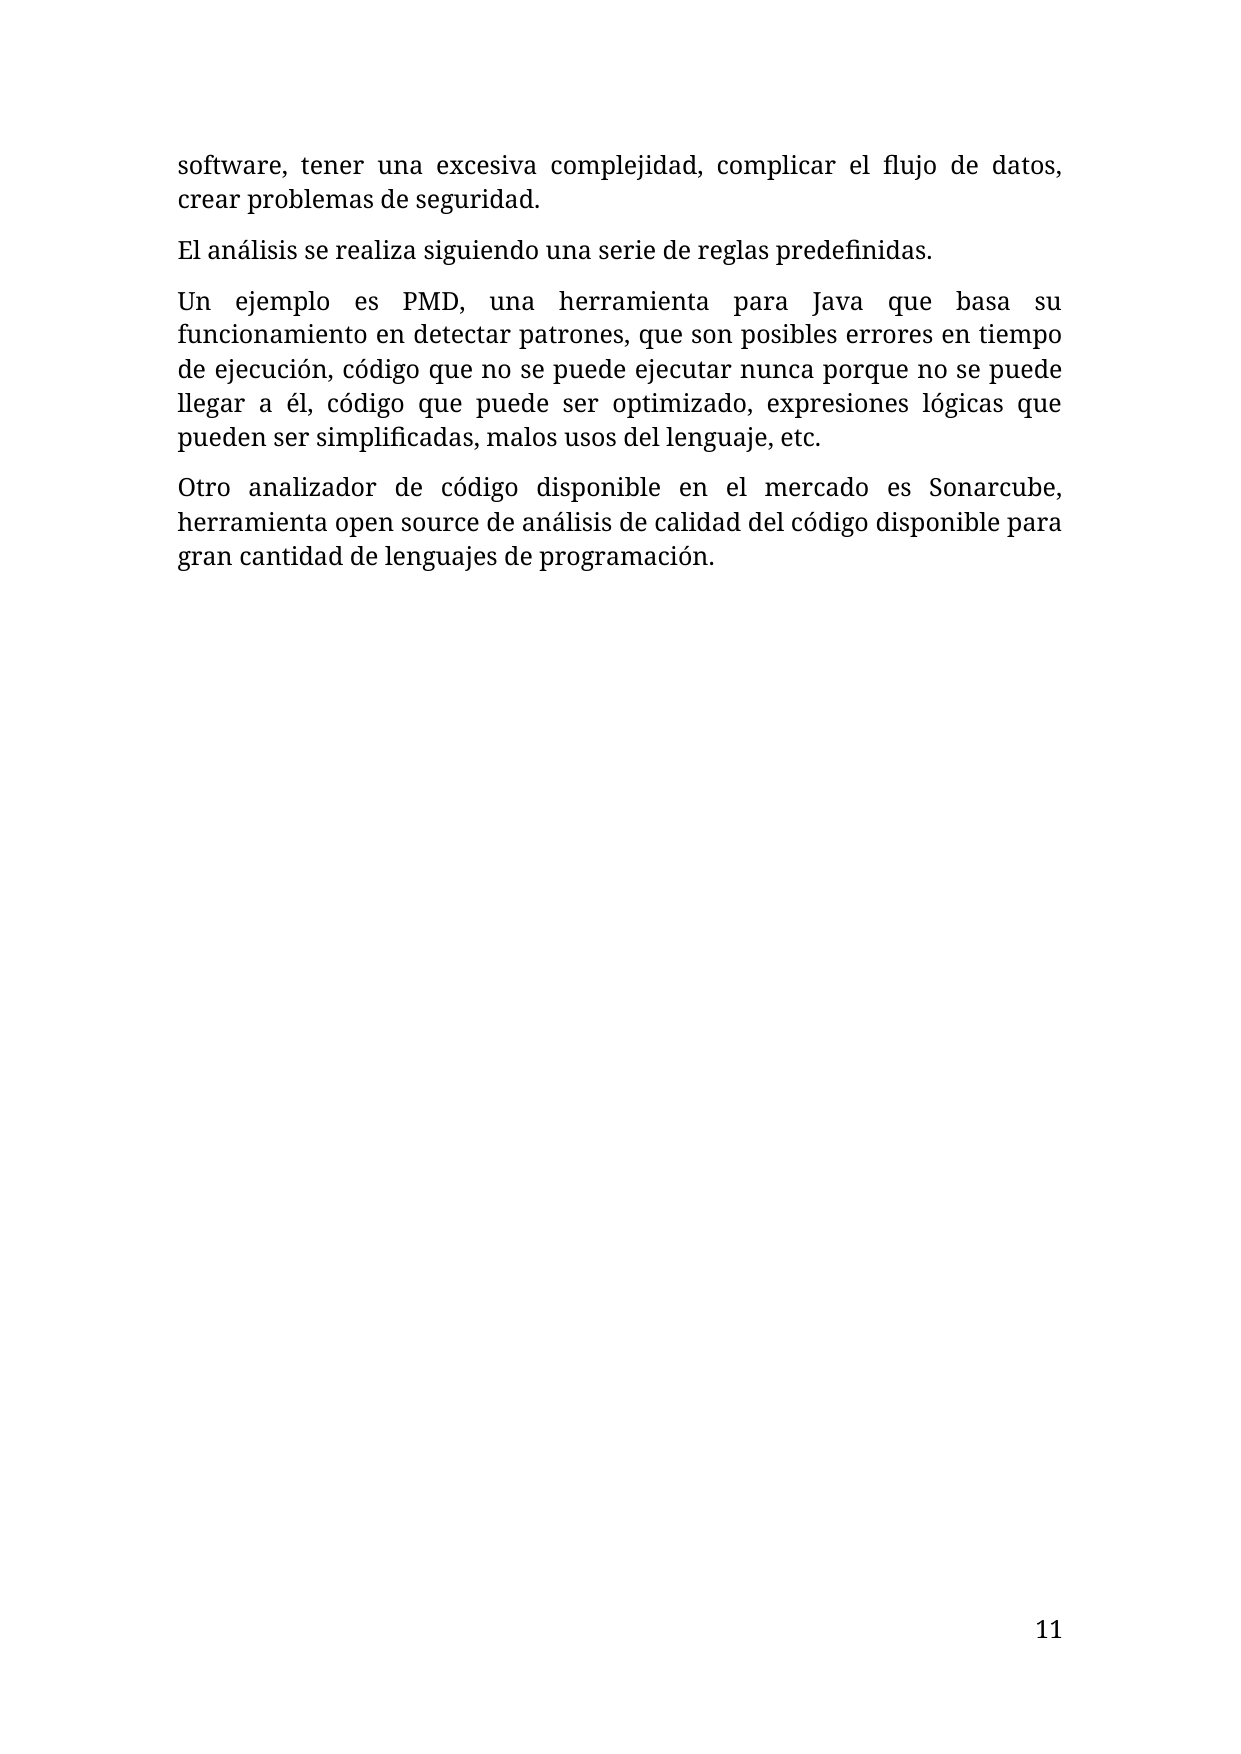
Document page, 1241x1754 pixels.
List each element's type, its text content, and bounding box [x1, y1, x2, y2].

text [177, 148, 1063, 216]
text Un ejemplo es PMD, una herramienta para Java que basa su funcionamiento en detectar patrones, que son posibles errores en tiempo de ejecución, código que no se puede ejecutar nunca porque no se puede llegar a él, código que puede ser optimizado, expresiones lógicas que pueden ser simplificadas, malos usos del lenguaje, etc. [177, 283, 1063, 453]
text Otro analizador de código disponible en el mercado es Sonarcube, herramienta open source de análisis de calidad del código disponible para gran cantidad de lenguajes de programación. [177, 470, 1063, 572]
text El análisis se realiza siguiendo una serie de reglas predefinidas. [177, 232, 1063, 266]
